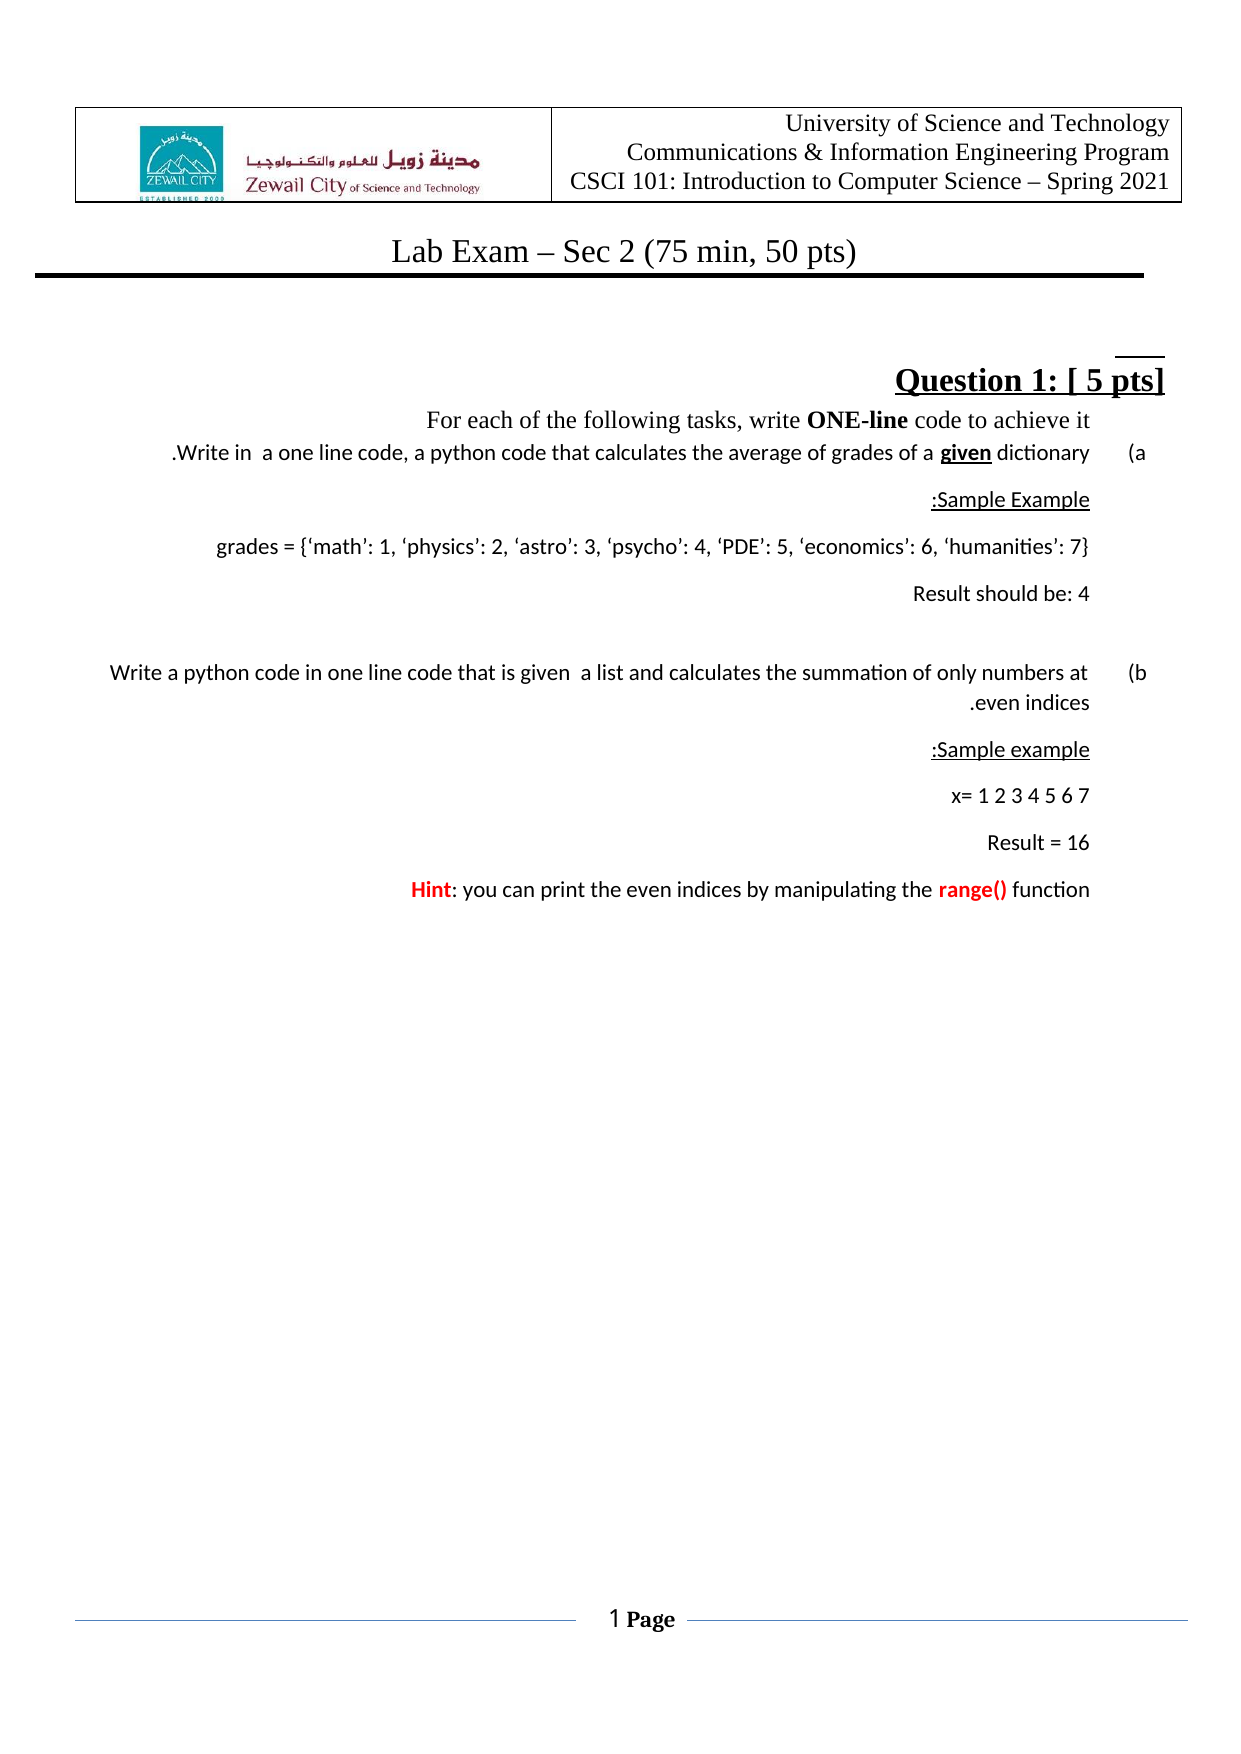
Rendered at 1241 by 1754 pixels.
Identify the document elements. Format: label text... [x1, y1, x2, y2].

picture [135, 123, 484, 201]
list Write a python code in one line code that is given a list and calculates the summation of only numbers at even indices. [75, 658, 1128, 716]
text Question 1: [ 5 pts] [75, 360, 1165, 398]
text x= 1 2 3 4 5 6 7 [75, 782, 1090, 810]
text Result = 16 [75, 828, 1090, 857]
list Write in a one line code, a python code that calculates the average of grades of a given dictionary. [75, 438, 1128, 466]
text For each of the following tasks, write ONE-line code to achieve it [75, 405, 1165, 434]
text Sample Example: [75, 485, 1090, 513]
text Sample example: [75, 735, 1090, 763]
text Result should be: 4 [75, 579, 1165, 607]
text Hint: you can print the even indices by manipulating the range() function [75, 875, 1165, 903]
text grades = {‘math’: 1, ‘physics’: 2, ‘astro’: 3, ‘psycho’: 4, ‘PDE’: 5, ‘economics’: 6, ‘humanities’: 7} [75, 532, 1165, 560]
